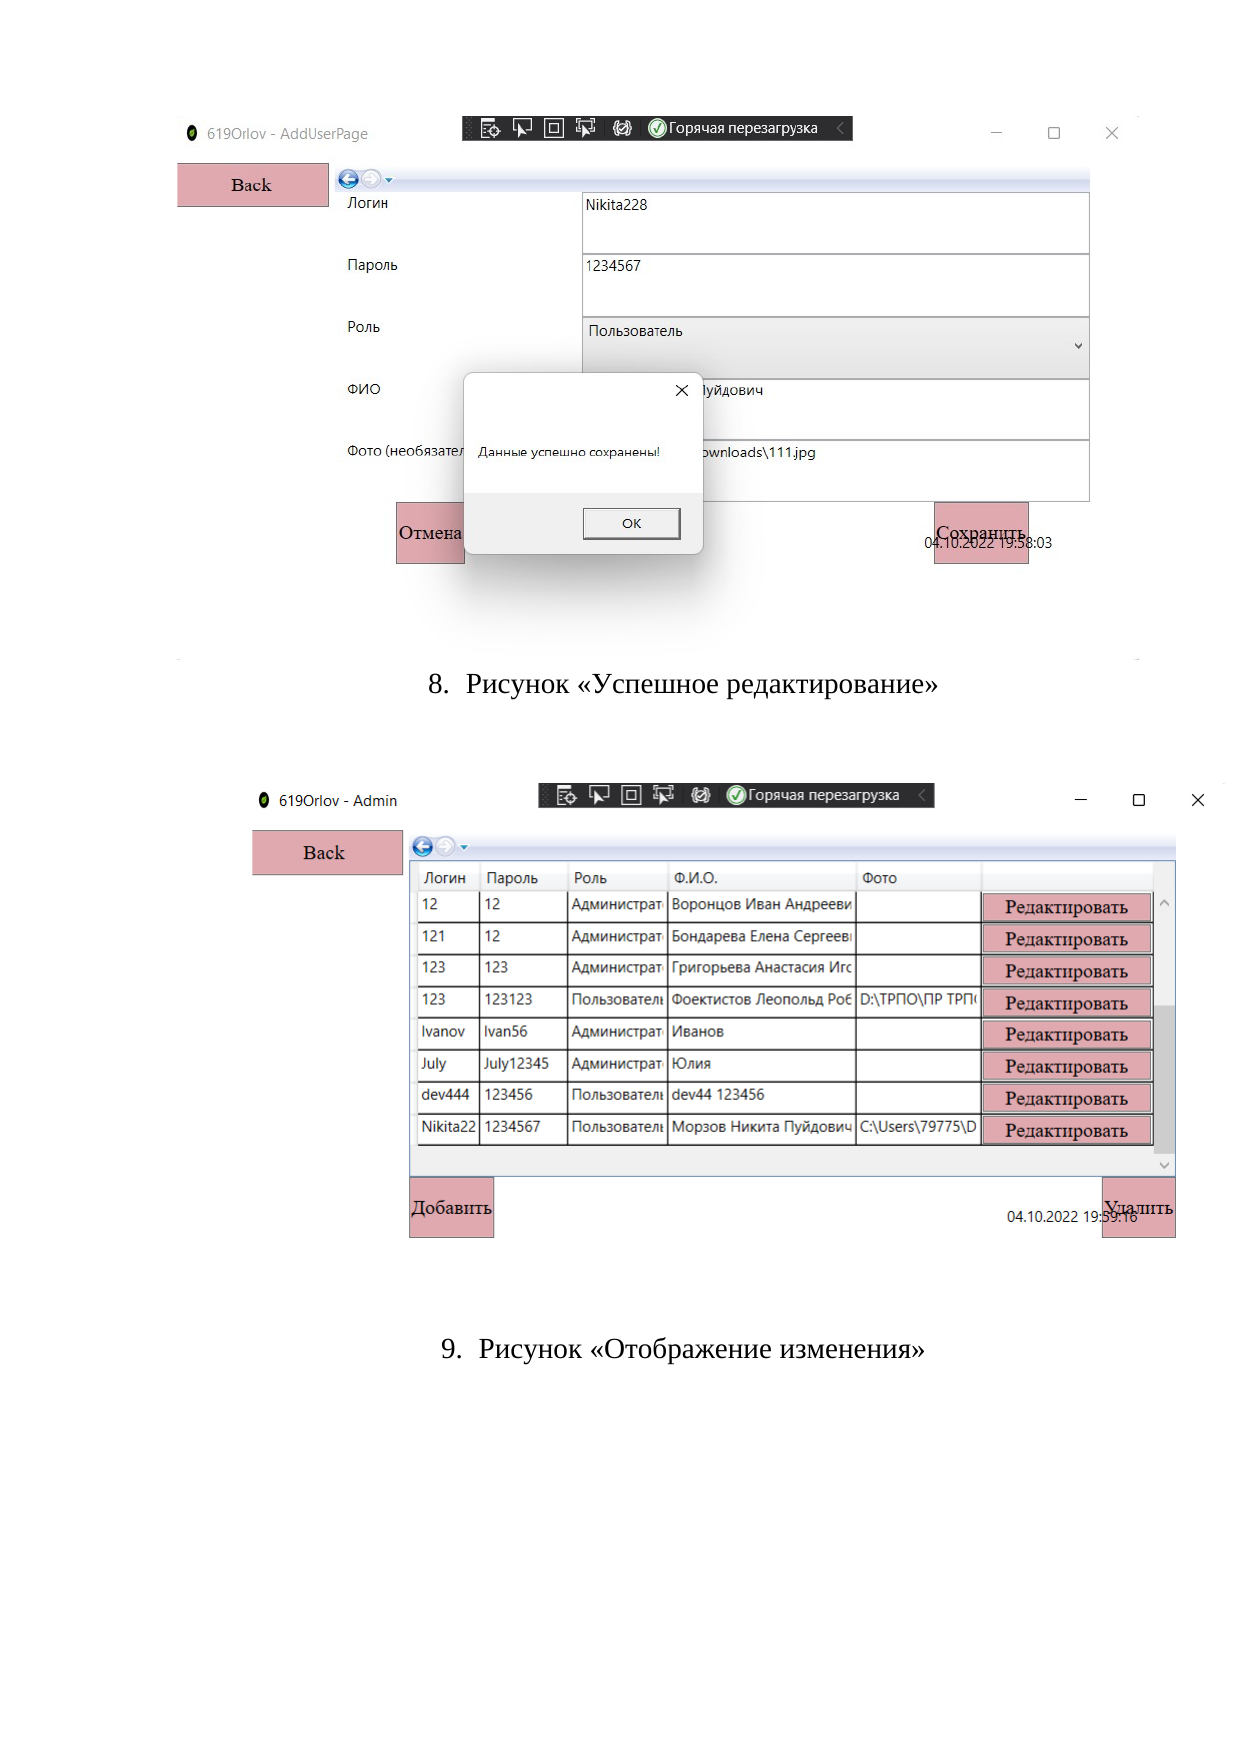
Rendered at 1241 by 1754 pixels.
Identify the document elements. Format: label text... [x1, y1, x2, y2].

picture [252, 783, 1225, 1238]
list Рисунок «Отображение изменения» [441, 1331, 1238, 1365]
picture [177, 116, 1139, 660]
list Рисунок «Успешное редактирование» [428, 667, 1238, 700]
